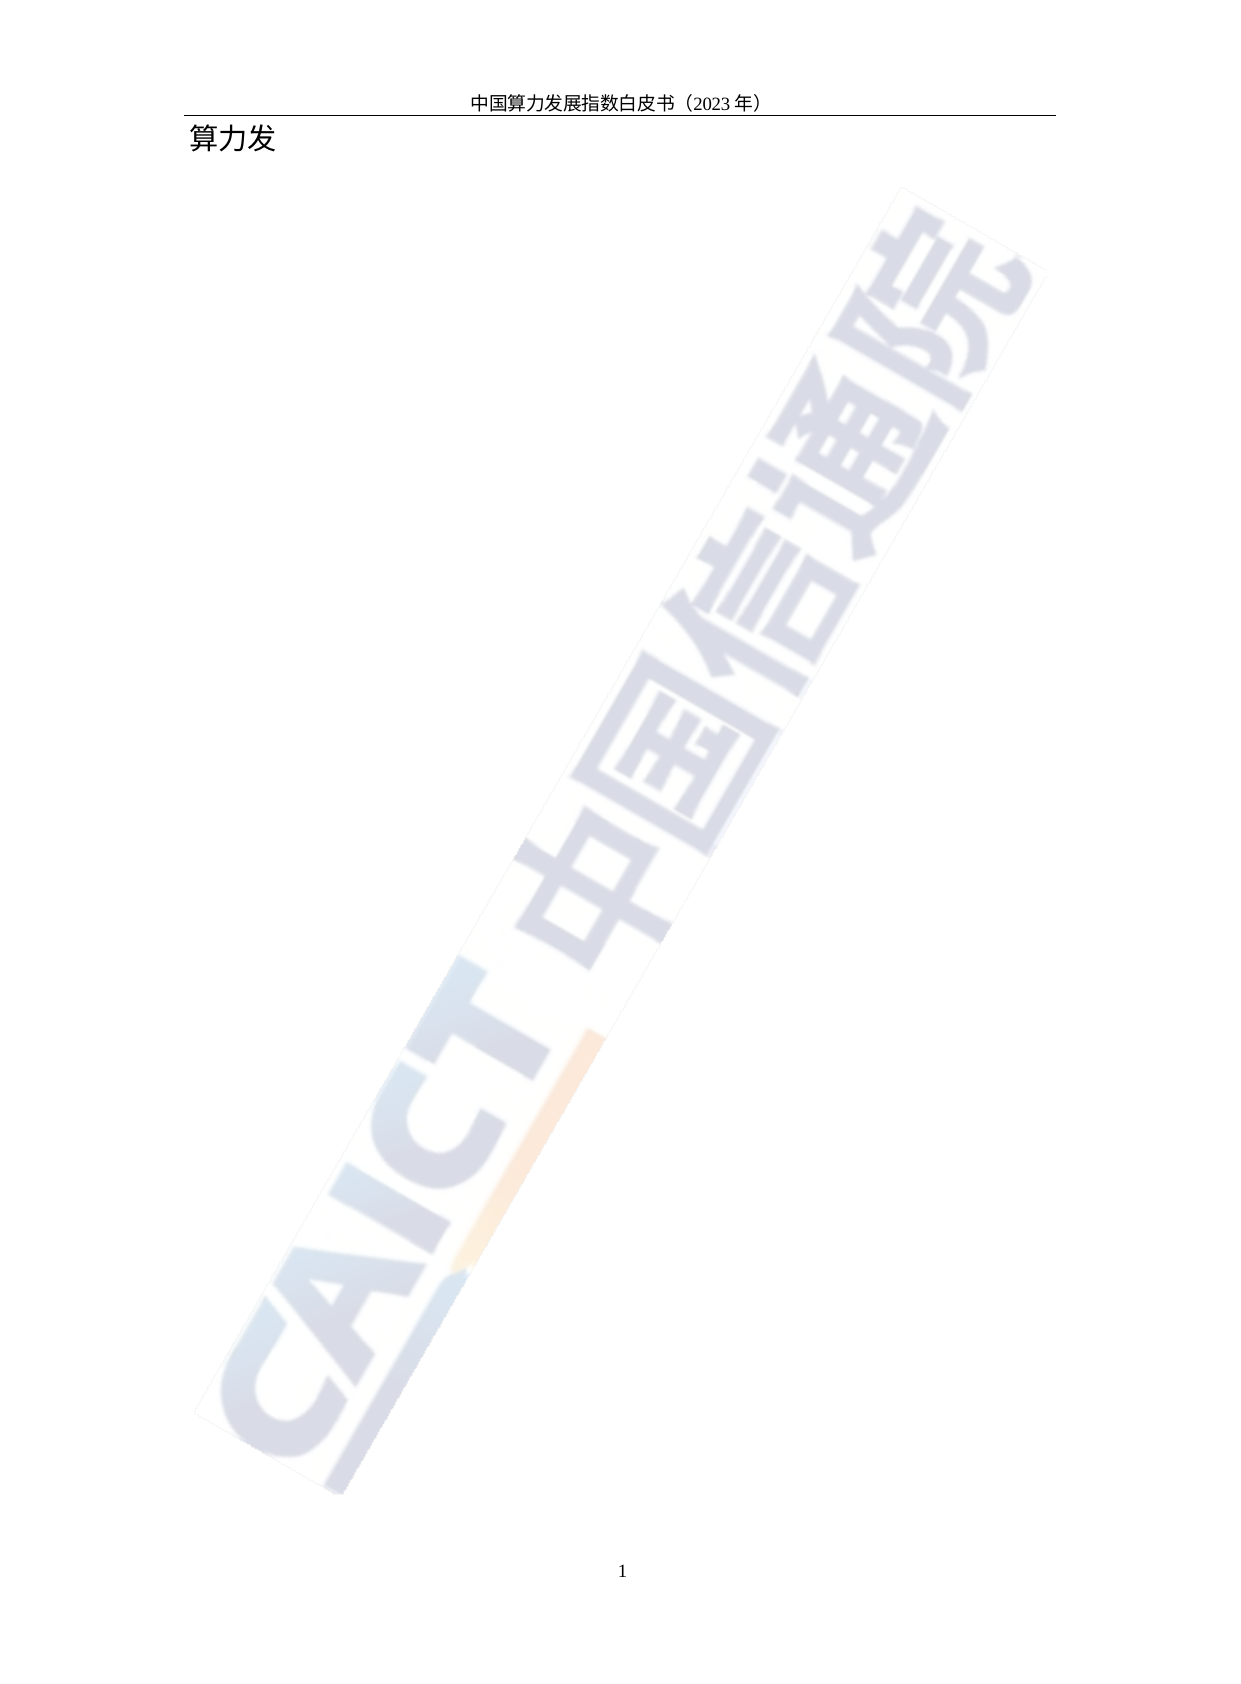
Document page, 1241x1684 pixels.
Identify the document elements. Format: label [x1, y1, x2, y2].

picture [194, 187, 1047, 1496]
text [189, 118, 1053, 158]
